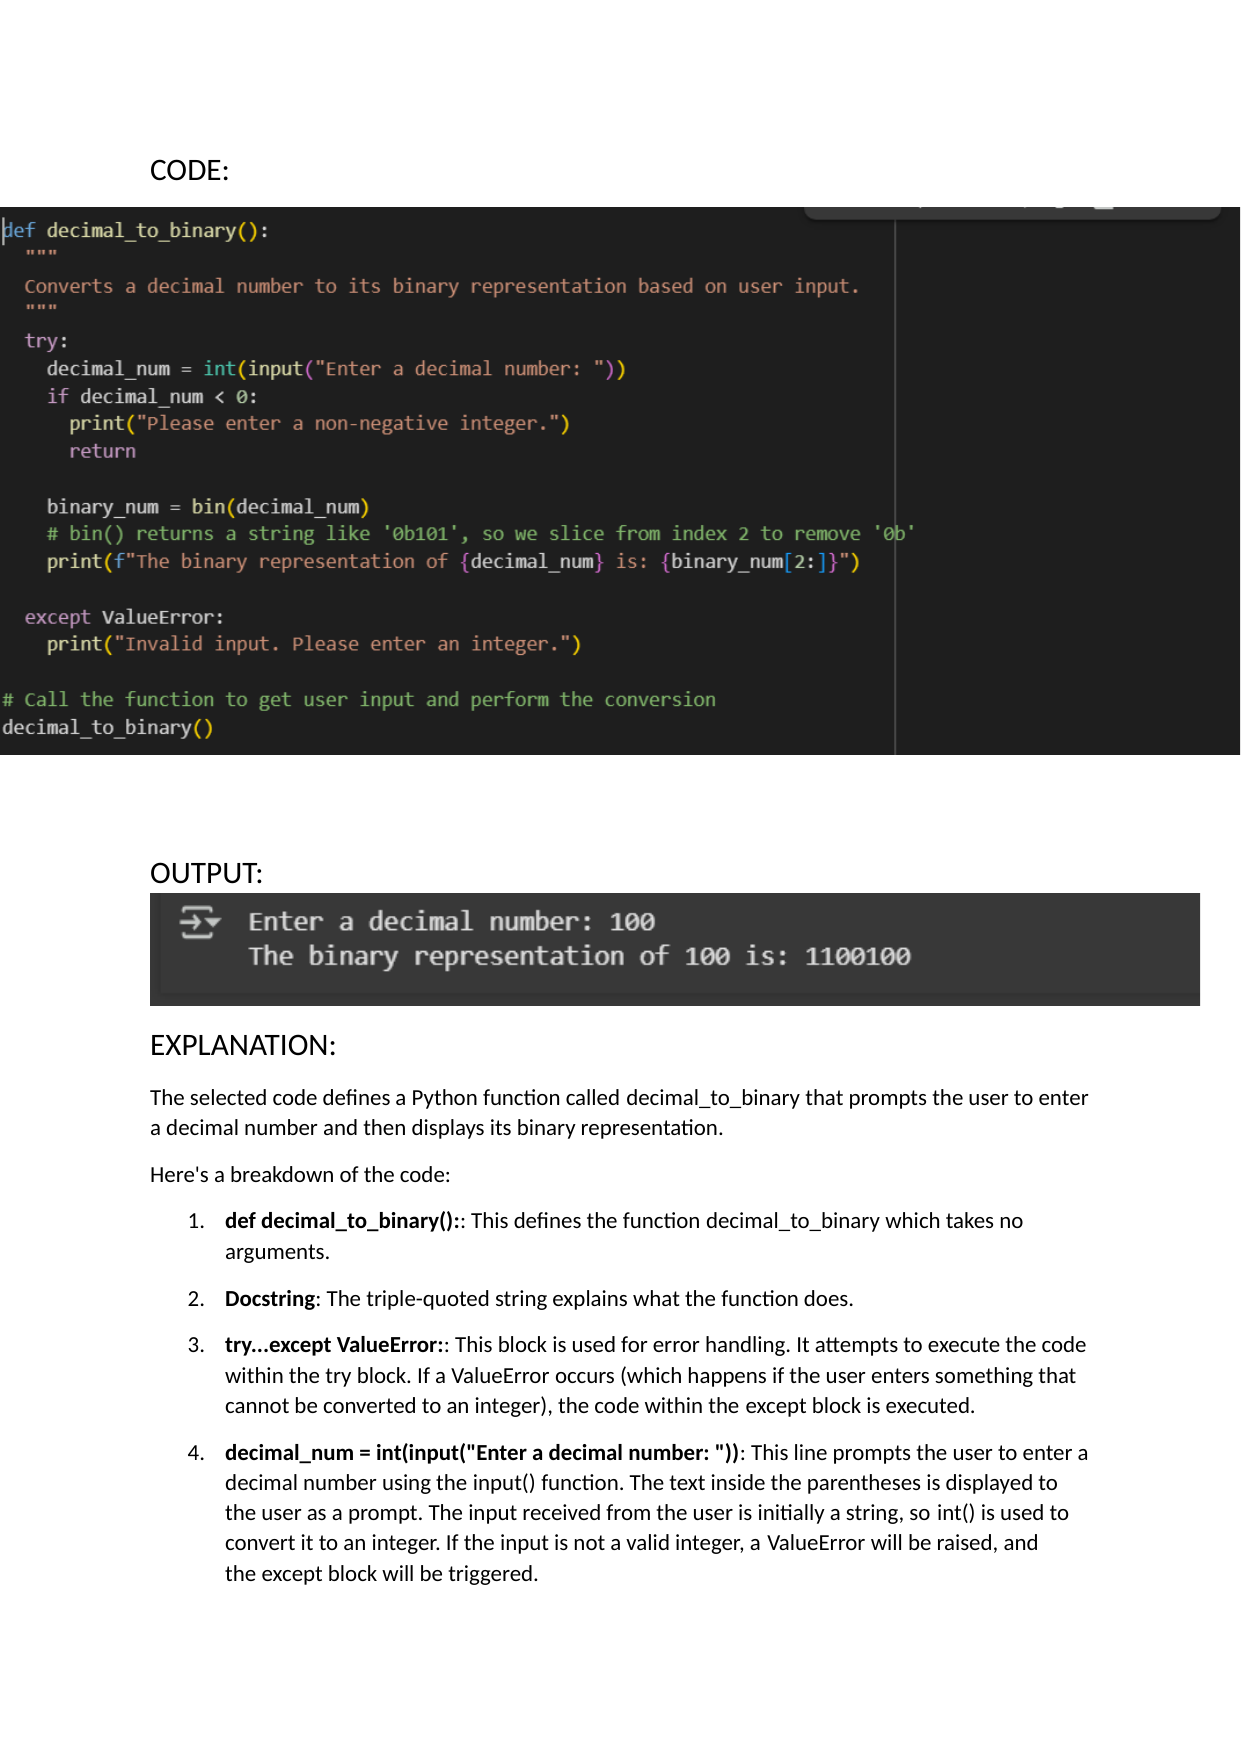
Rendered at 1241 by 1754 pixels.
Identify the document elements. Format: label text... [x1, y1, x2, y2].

picture [0, 207, 1241, 755]
text OUTPUT: [150, 853, 1090, 893]
list def decimal_to_binary():: This defines the function decimal_to_binary which takes no arguments. [187, 1207, 1090, 1265]
list try...except ValueError:: This block is used for error handling. It attempts to execute the code within the try block. If a ValueError occurs (which happens if the user enters something that cannot be converted to an integer), the code within the except block is executed. [187, 1331, 1090, 1419]
text CODE: [150, 150, 1090, 188]
list Docstring: The triple-quoted string explains what the function does. [187, 1284, 1090, 1312]
list decimal_num = int(input("Enter a decimal number: ")): This line prompts the user to enter a decimal number using the input() function. The text inside the parentheses is displayed to the user as a prompt. The input received from the user is initially a string, so int() is used to convert it to an integer. If the input is not a valid integer, a ValueError will be raised, and the except block will be triggered. [187, 1438, 1090, 1587]
text Here's a breakdown of the code: [150, 1160, 1090, 1188]
picture [150, 893, 1200, 1006]
text EXPLANATION: [150, 1025, 1090, 1063]
text The selected code defines a Python function called decimal_to_binary that prompts the user to enter a decimal number and then displays its binary representation. [150, 1083, 1090, 1141]
